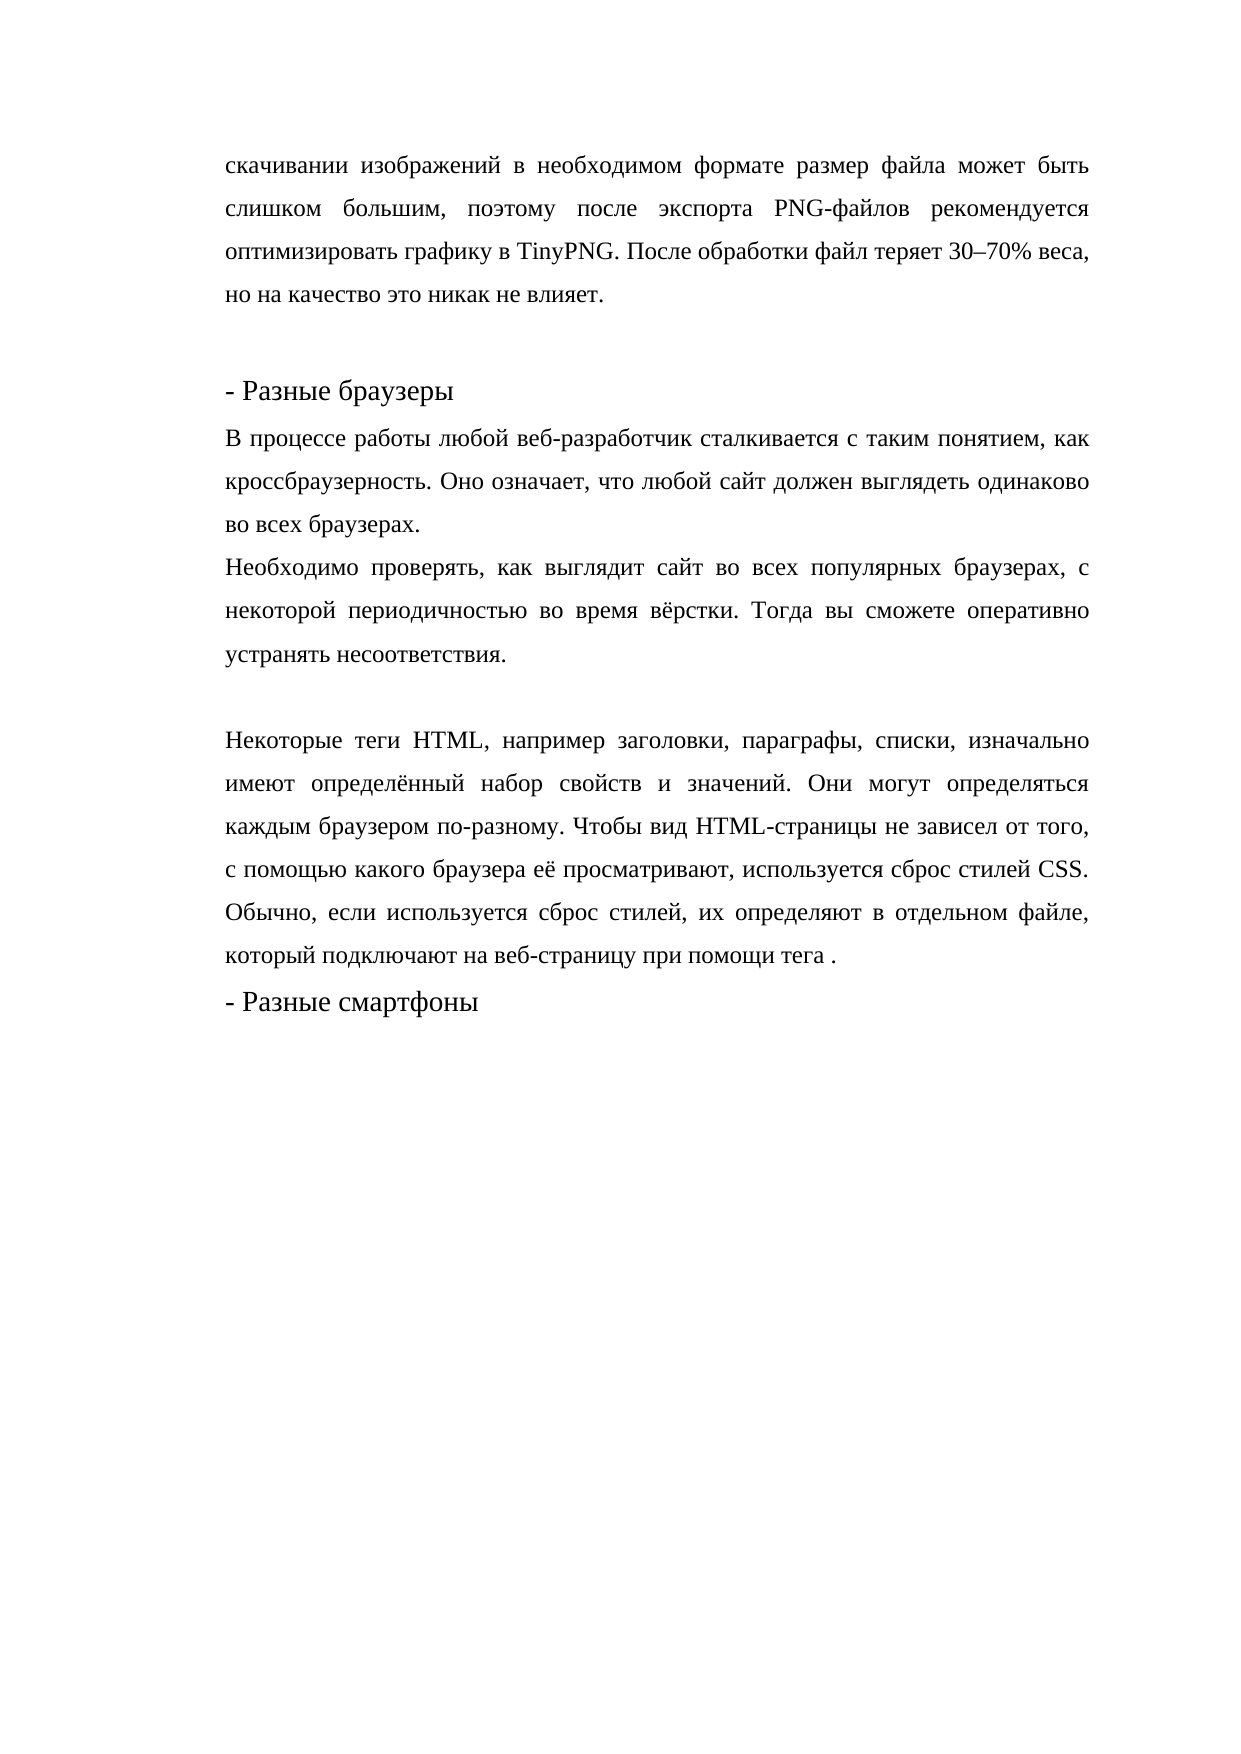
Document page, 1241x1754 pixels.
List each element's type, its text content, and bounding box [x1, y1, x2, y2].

text Некоторые теги HTML, например заголовки, параграфы, списки, изначально имеют определённый набор свойств и значений. Они могут определяться каждым браузером по-разному. Чтобы вид HTML-страницы не зависел от того, с помощью какого браузера её просматривают, используется сброс стилей CSS. Обычно, если используется сброс стилей, их определяют в отдельном файле, который подключают на веб-страницу при помощи тега . [225, 725, 1090, 969]
text В процессе работы любой веб-разработчик сталкивается с таким понятием, как кроссбраузерность. Оно означает, что любой сайт должен выглядеть одинаково во всех браузерах. [225, 423, 1090, 538]
text Необходимо проверять, как выглядит сайт во всех популярных браузерах, с некоторой периодичностью во время вёрстки. Тогда вы сможете оперативно устранять несоответствия. [225, 552, 1090, 667]
text - Разные смартфоны [225, 984, 1090, 1017]
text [225, 150, 1090, 308]
text - Разные браузеры [225, 373, 1090, 406]
